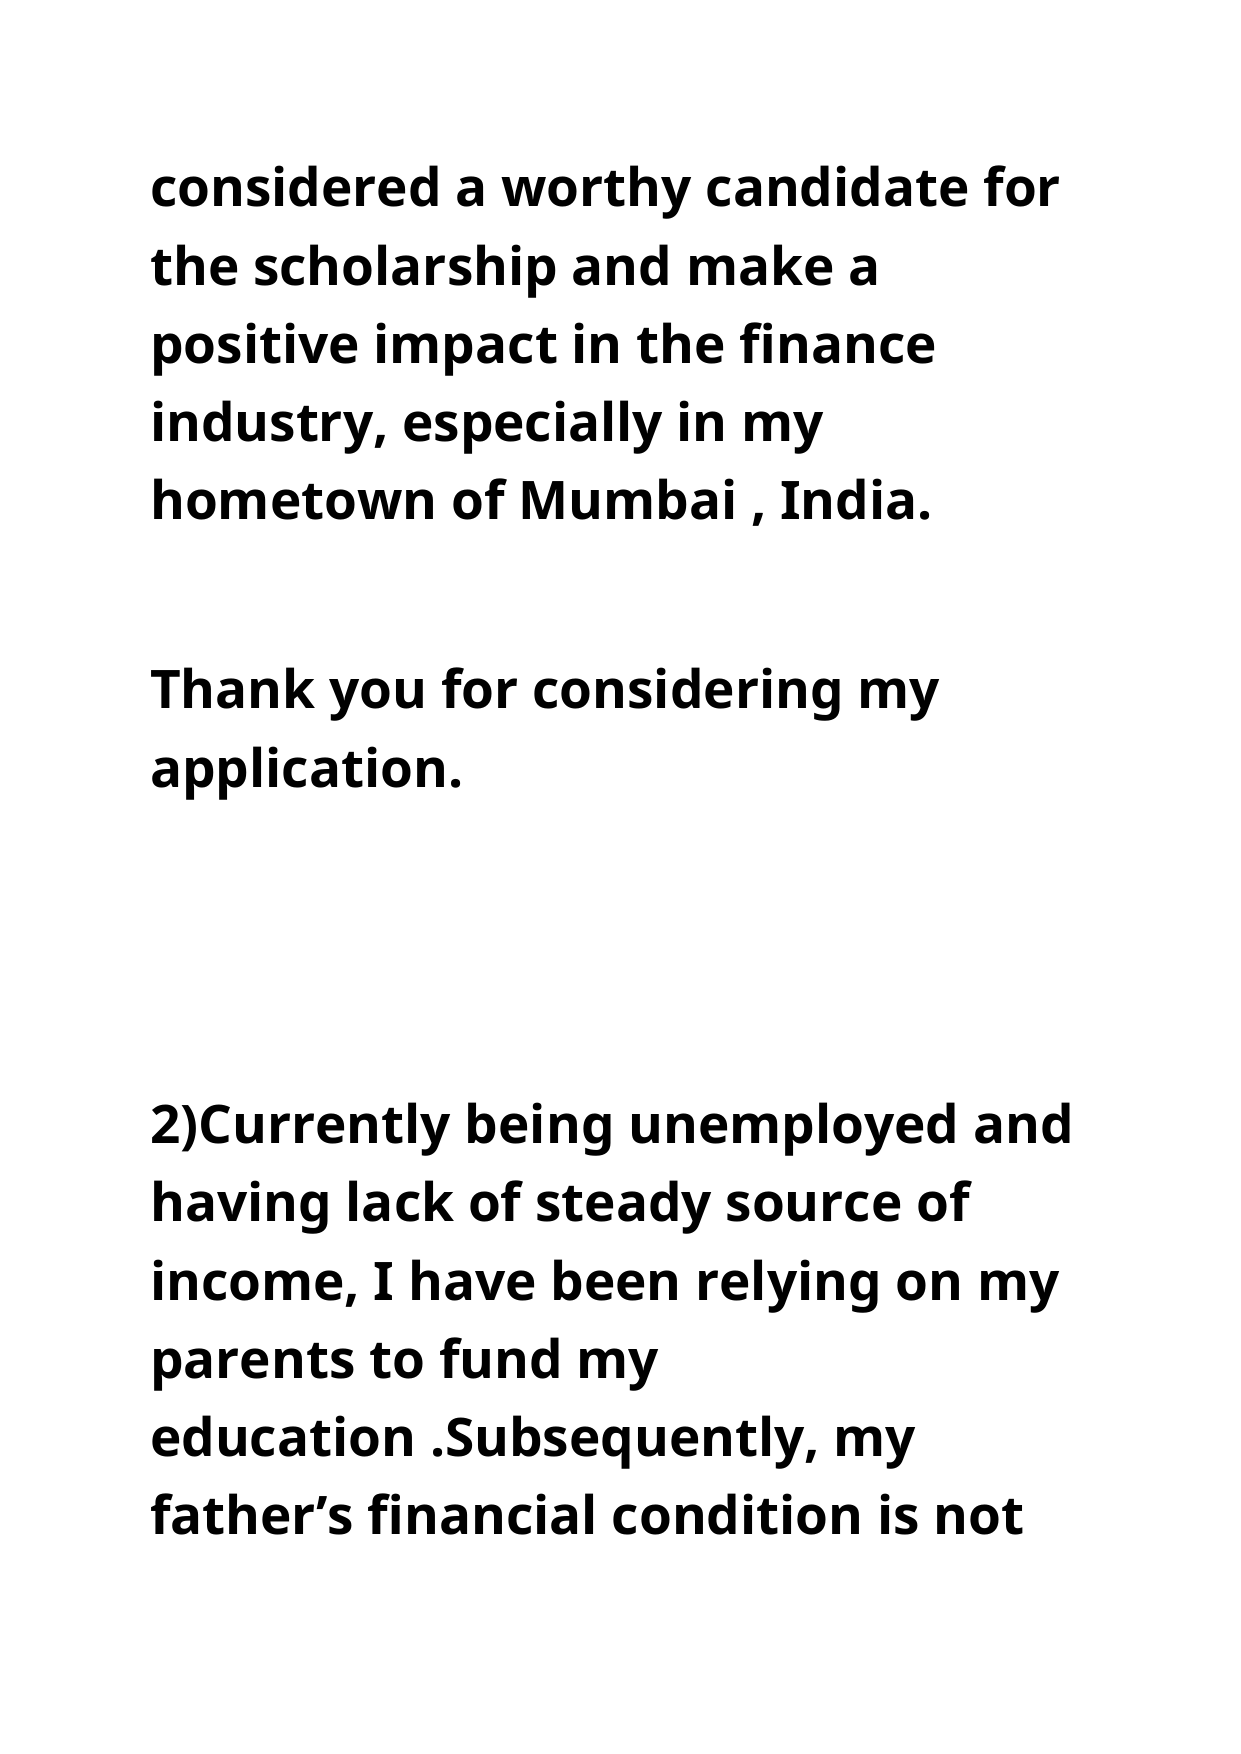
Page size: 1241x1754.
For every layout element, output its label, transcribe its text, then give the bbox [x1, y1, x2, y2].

text Thank you for considering my application. [150, 652, 1090, 803]
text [150, 150, 1090, 535]
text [150, 1087, 1090, 1550]
